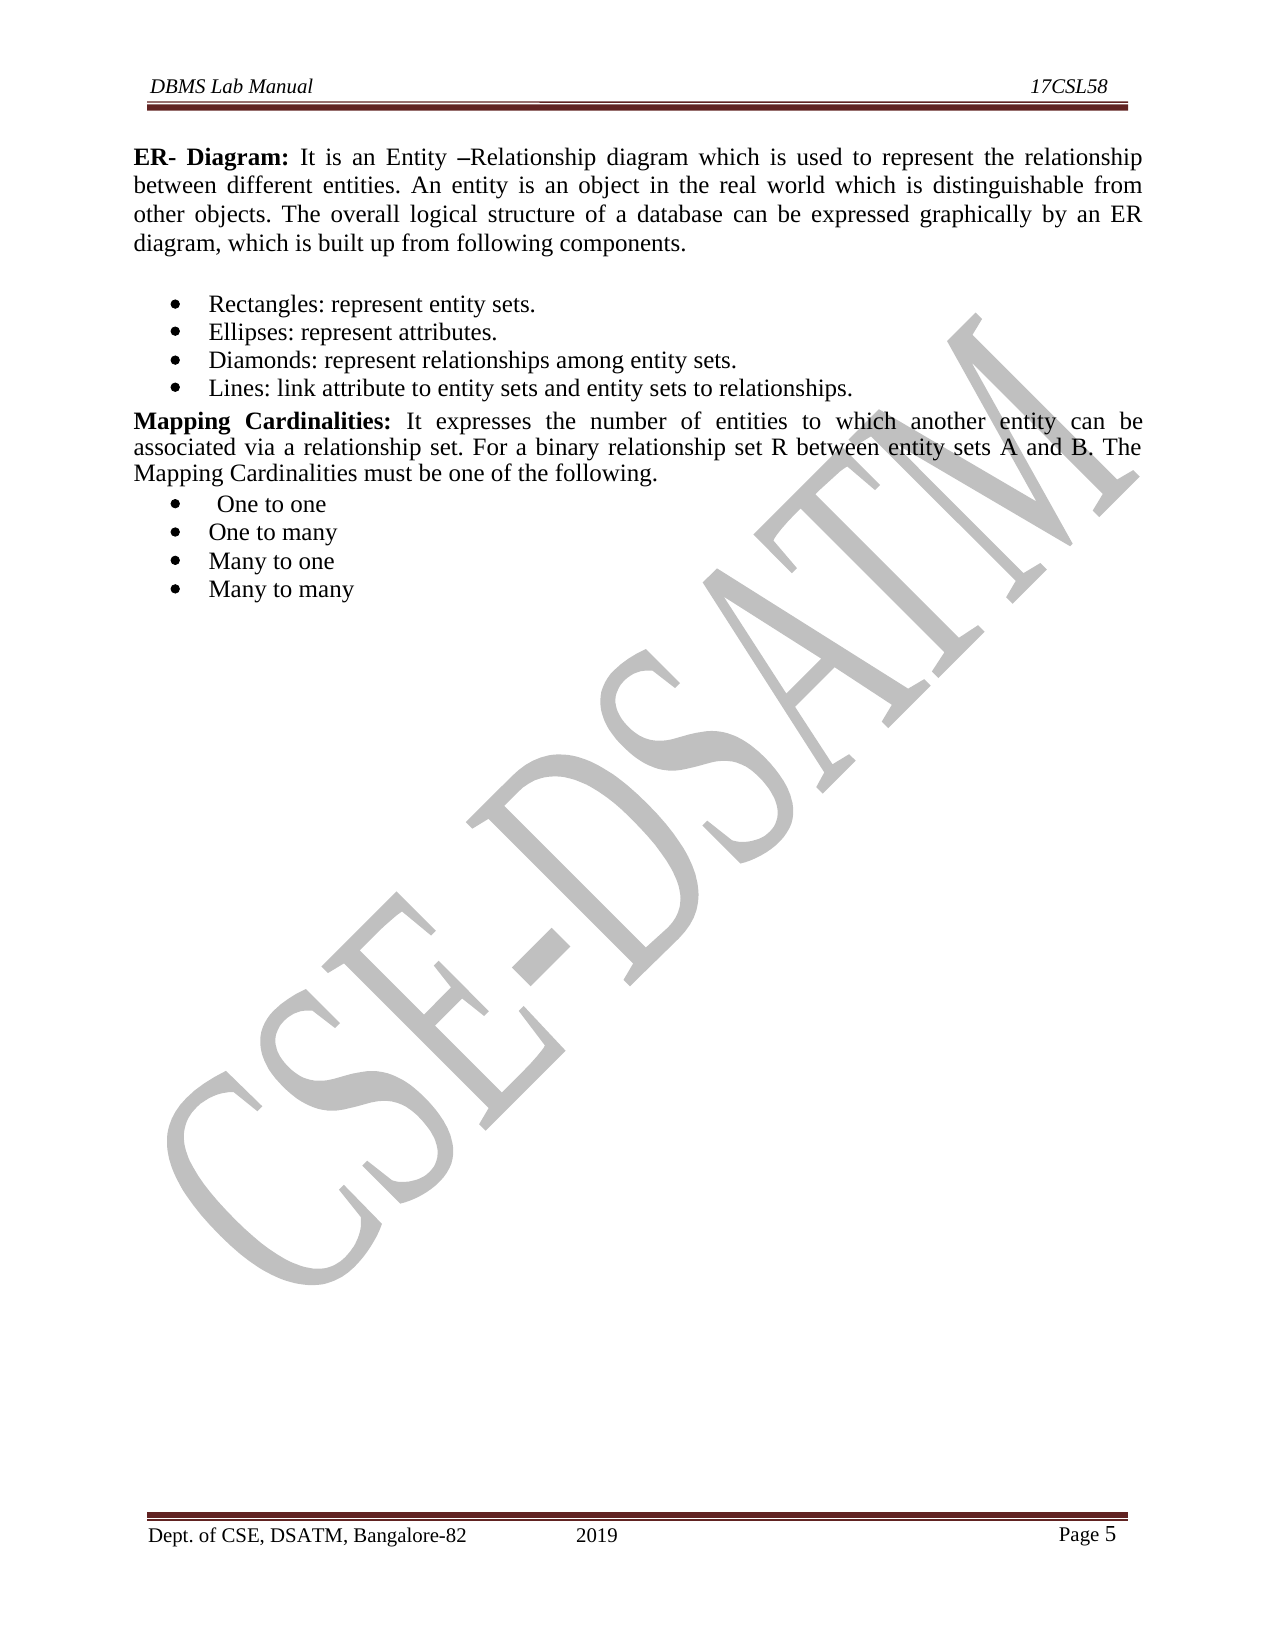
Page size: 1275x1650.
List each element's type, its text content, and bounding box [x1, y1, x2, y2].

list Rectangles: represent entity sets. [171, 289, 1144, 318]
list Diamonds: represent relationships among entity sets. [171, 346, 1144, 374]
list Ellipses: represent attributes. [171, 318, 1144, 346]
list Many to one [171, 548, 1144, 574]
list Many to many [171, 577, 1144, 603]
text ER- Diagram: It is an Entity –Relationship diagram which is used to represent the relationship between different entities. An entity is an object in the real world which is distinguishable from other objects. The overall logical structure of a database can be expressed graphically by an ER diagram, which is built up from following components. [133, 142, 1144, 257]
list One to one [171, 489, 1144, 518]
text Mapping Cardinalities: It expresses the number of entities to which another entity can be associated via a relationship set. For a binary relationship set R between entity sets A and B. The Mapping Cardinalities must be one of the following. [133, 409, 1144, 487]
list Lines: link attribute to entity sets and entity sets to relationships. [171, 374, 1144, 402]
list One to many [171, 520, 1144, 546]
